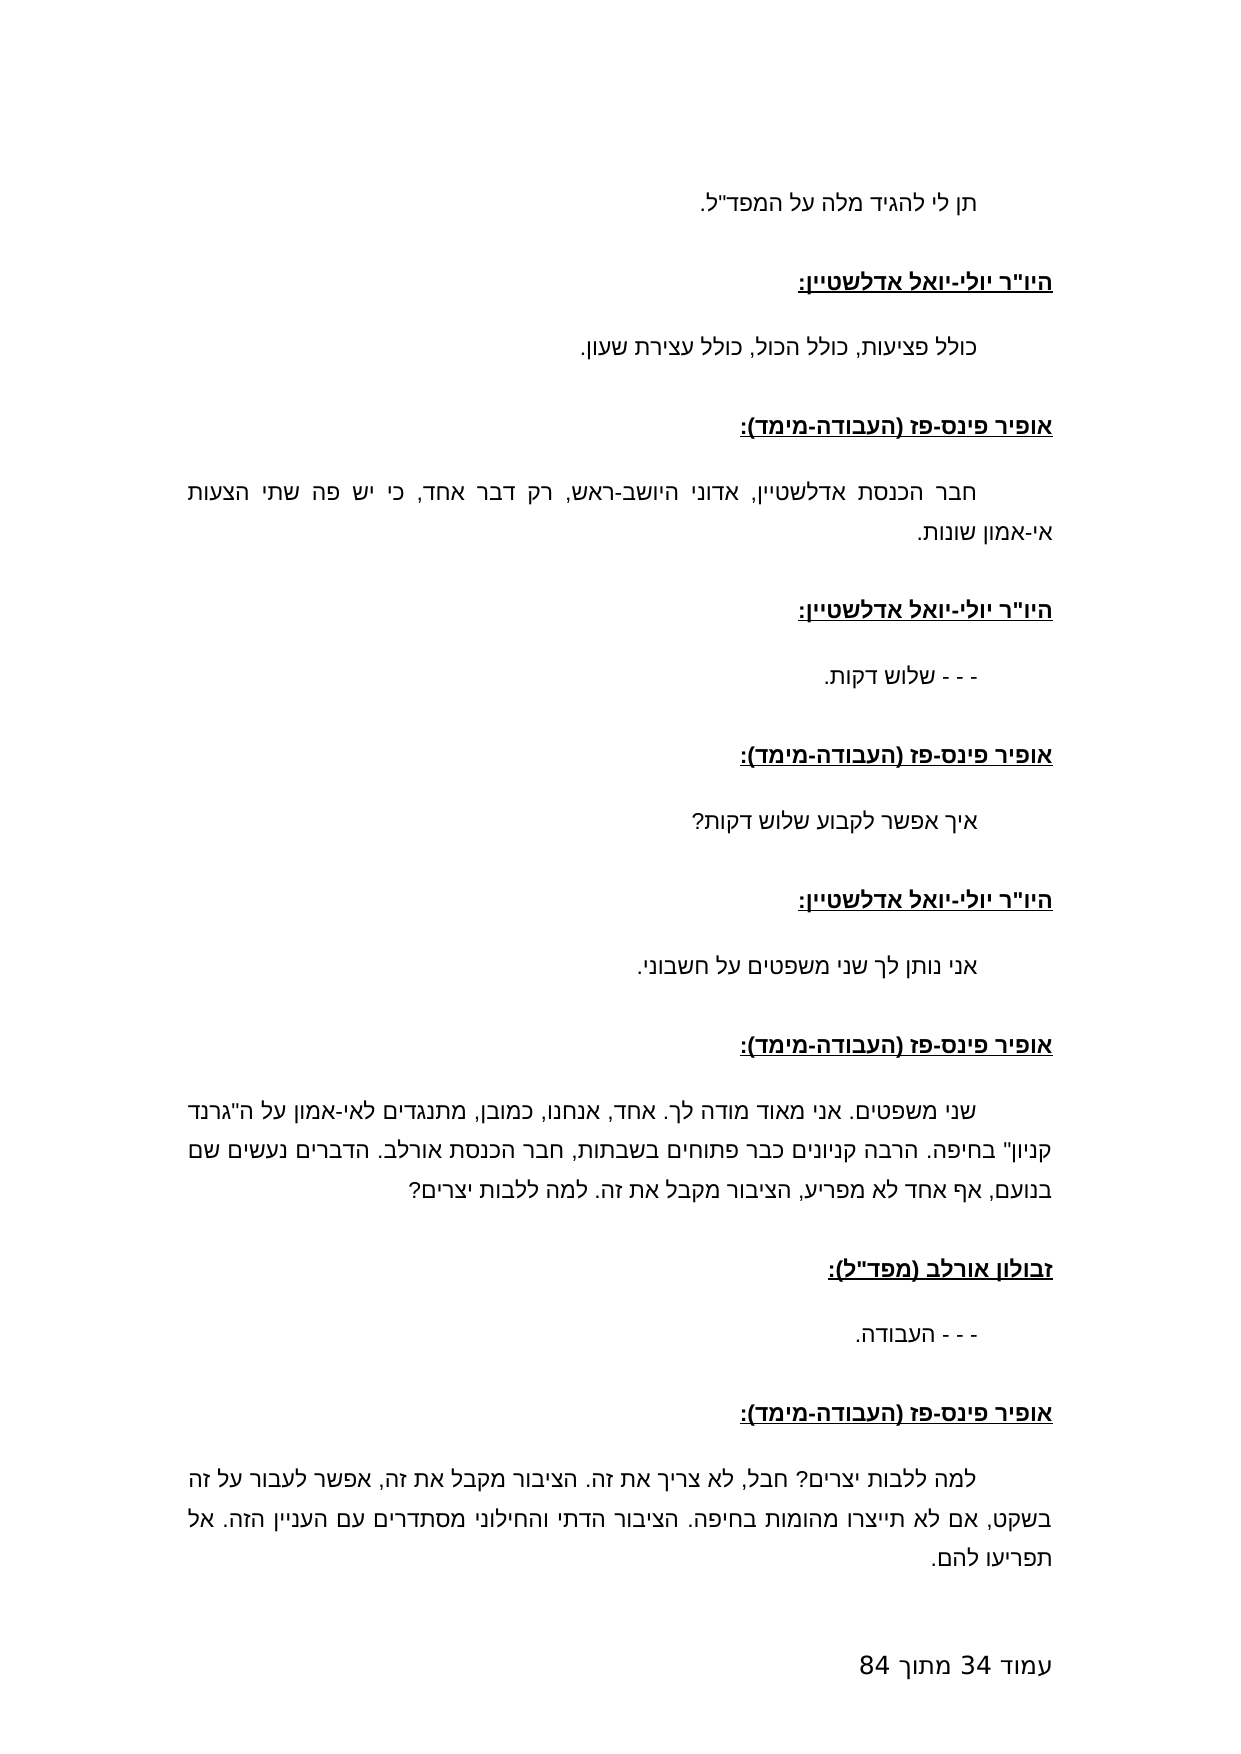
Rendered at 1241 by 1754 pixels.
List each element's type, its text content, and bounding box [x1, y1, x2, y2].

text כולל פציעות, כולל הכול, כולל עצירת שעון. [187, 334, 1053, 361]
text אופיר פינס-פז (העבודה-מימד): [187, 742, 1053, 769]
text אופיר פינס-פז (העבודה-מימד): [187, 1400, 1053, 1427]
text - - - העבודה. [187, 1321, 1053, 1348]
text איך אפשר לקבוע שלוש דקות? [187, 808, 1053, 834]
text היו"ר יולי-יואל אדלשטיין: [187, 268, 1053, 295]
text - - - שלוש דקות. [187, 663, 1053, 690]
text שני משפטים. אני מאוד מודה לך. אחד, אנחנו, כמובן, מתנגדים לאי-אמון על ה"גרנד קניון" בחיפה. הרבה קניונים כבר פתוחים בשבתות, חבר הכנסת אורלב. הדברים נעשים שם בנועם, אף אחד לא מפריע, הציבור מקבל את זה. למה ללבות יצרים? [187, 1098, 1053, 1203]
text היו"ר יולי-יואל אדלשטיין: [187, 597, 1053, 624]
text אופיר פינס-פז (העבודה-מימד): [187, 1032, 1053, 1058]
text למה ללבות יצרים? חבל, לא צריך את זה. הציבור מקבל את זה, אפשר לעבור על זה בשקט, אם לא תייצרו מהומות בחיפה. הציבור הדתי והחילוני מסתדרים עם העניין הזה. אל תפריעו להם. [187, 1466, 1053, 1572]
text חבר הכנסת אדלשטיין, אדוני היושב-ראש, רק דבר אחד, כי יש פה שתי הצעות אי-אמון שונות. [187, 479, 1053, 545]
text אני נותן לך שני משפטים על חשבוני. [187, 953, 1053, 979]
text היו"ר יולי-יואל אדלשטיין: [187, 887, 1053, 913]
text תן לי להגיד מלה על המפד"ל. [187, 189, 1053, 216]
text זבולון אורלב (מפד"ל): [187, 1256, 1053, 1282]
text אופיר פינס-פז (העבודה-מימד): [187, 413, 1053, 439]
